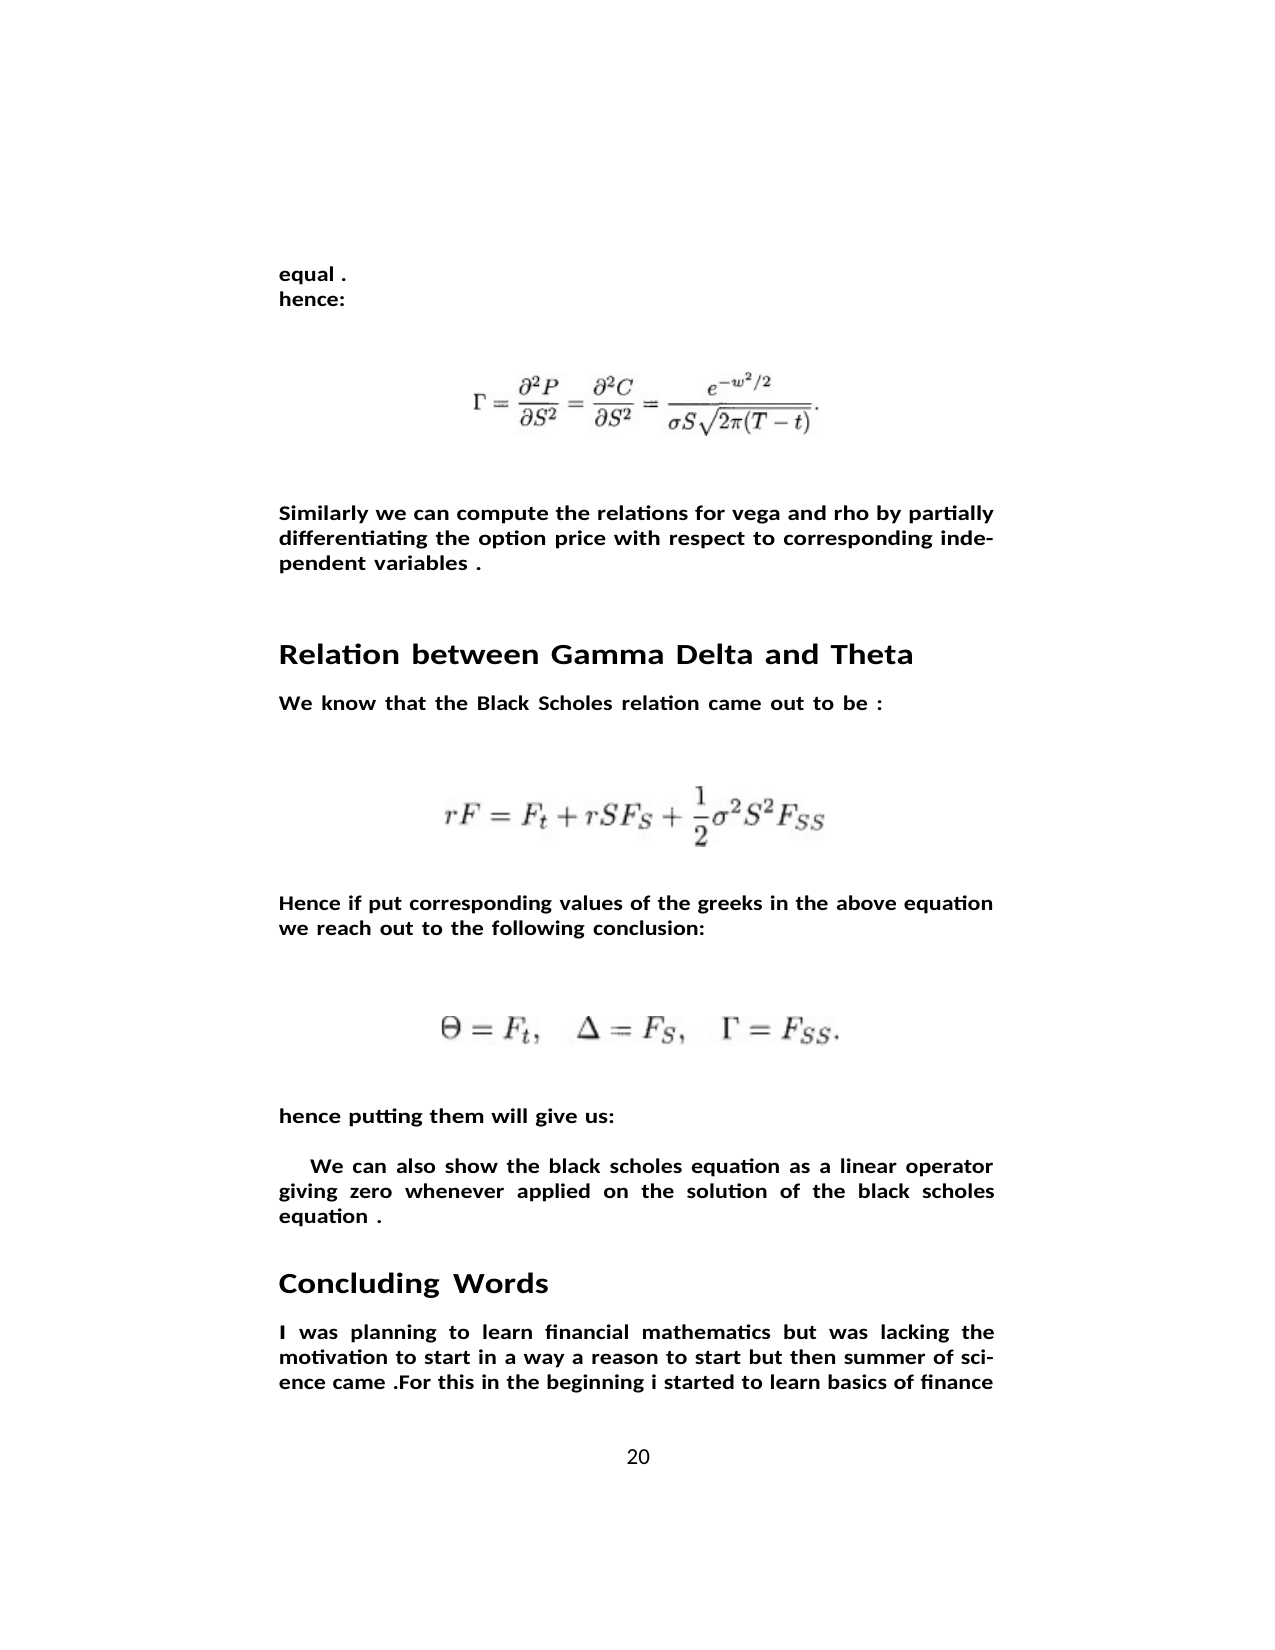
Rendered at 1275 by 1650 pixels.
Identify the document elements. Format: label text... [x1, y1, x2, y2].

text hence putting them will give us: [279, 1104, 1275, 1129]
text Similarly we can compute the relations for vega and rho by partially differentiating the option price with respect to corresponding inde- pendent variables . [279, 500, 995, 575]
picture [444, 786, 825, 847]
picture [441, 1016, 839, 1046]
text We know that the Black Scholes relation came out to be : [279, 691, 1275, 716]
text Hence if put corresponding values of the greeks in the above equation we reach out to the following conclusion: [279, 891, 995, 941]
picture [473, 372, 819, 436]
subtitle Relation between Gamma Delta and Theta [279, 636, 1275, 672]
text equal . hence: [279, 261, 349, 311]
text We can also show the black scholes equation as a linear operator giving zero whenever applied on the solution of the black scholes equation . [279, 1154, 995, 1229]
subtitle Concluding Words [279, 1265, 1275, 1301]
text I was planning to learn financial mathematics but was lacking the motivation to start in a way a reason to start but then summer of sci- ence came .For this in the beginning i started to learn basics of finance [279, 1320, 995, 1394]
